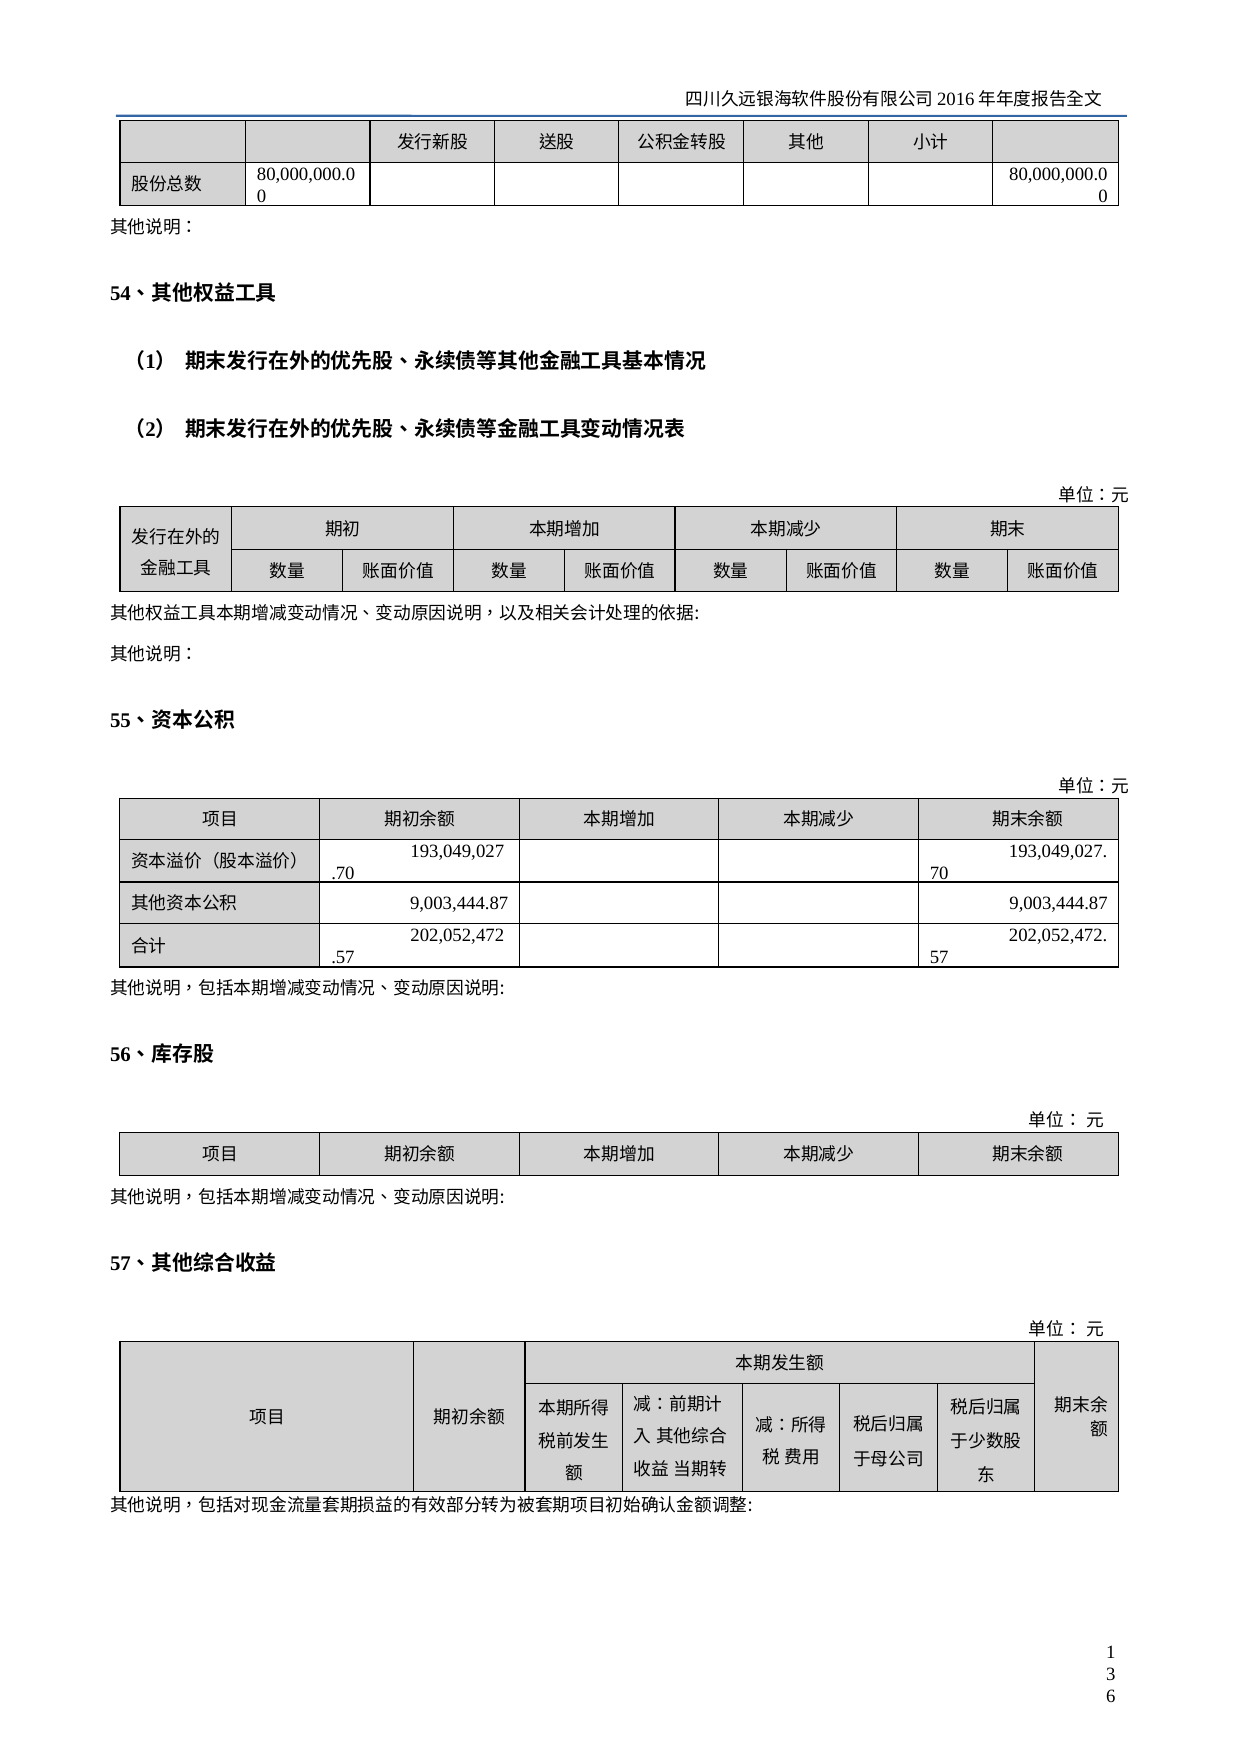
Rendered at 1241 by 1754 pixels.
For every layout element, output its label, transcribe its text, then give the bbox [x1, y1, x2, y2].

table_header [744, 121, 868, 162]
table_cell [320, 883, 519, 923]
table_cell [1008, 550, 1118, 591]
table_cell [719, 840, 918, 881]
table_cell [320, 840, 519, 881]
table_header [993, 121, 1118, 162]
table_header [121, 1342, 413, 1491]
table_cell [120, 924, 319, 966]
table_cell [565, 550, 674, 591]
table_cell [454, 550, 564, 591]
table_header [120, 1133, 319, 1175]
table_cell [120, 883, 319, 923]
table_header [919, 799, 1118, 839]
text 其他说明： [110, 214, 1129, 238]
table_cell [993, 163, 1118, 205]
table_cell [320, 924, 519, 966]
text 单位：元 [110, 482, 1129, 506]
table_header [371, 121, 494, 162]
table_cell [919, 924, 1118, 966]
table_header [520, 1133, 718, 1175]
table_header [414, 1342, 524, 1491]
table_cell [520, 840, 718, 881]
text 其他说明： [110, 641, 1129, 666]
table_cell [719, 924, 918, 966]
text （1） 期末发行在外的优先股、永续债等其他金融工具基本情况 [110, 346, 1129, 374]
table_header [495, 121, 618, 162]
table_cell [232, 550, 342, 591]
text 单位： 元 [1029, 1316, 1129, 1341]
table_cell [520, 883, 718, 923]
text 54、其他权益工具 [110, 278, 1129, 306]
text 57、其他综合收益 [110, 1248, 1129, 1277]
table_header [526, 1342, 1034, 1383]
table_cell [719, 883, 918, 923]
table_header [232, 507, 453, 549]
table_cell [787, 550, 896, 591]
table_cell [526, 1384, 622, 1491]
text 单位： 元 [1029, 1107, 1129, 1132]
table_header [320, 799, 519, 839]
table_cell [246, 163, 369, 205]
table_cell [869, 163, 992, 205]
text （2） 期末发行在外的优先股、永续债等金融工具变动情况表 [110, 414, 1129, 442]
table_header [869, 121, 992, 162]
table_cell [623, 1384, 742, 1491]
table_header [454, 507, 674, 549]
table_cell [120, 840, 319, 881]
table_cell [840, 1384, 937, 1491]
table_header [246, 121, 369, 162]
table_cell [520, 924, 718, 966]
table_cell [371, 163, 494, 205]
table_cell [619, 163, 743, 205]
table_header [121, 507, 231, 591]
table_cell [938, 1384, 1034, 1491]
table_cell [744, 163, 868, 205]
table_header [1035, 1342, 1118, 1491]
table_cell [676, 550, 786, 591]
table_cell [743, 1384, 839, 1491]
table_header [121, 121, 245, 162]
text 其他说明，包括本期增减变动情况、变动原因说明: [110, 1184, 1129, 1209]
text 其他说明，包括对现金流量套期损益的有效部分转为被套期项目初始确认金额调整: [110, 1492, 1129, 1516]
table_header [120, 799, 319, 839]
text 单位：元 [110, 773, 1129, 797]
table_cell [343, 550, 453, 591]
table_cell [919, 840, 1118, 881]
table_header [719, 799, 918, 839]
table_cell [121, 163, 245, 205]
text 55、资本公积 [110, 705, 1129, 734]
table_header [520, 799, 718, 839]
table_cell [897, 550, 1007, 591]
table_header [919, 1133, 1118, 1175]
text 其他权益工具本期增减变动情况、变动原因说明，以及相关会计处理的依据: [110, 601, 1129, 625]
text 其他说明，包括本期增减变动情况、变动原因说明: [110, 976, 1129, 1000]
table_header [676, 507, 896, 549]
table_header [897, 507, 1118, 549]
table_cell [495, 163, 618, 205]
text 56、库存股 [110, 1039, 1129, 1068]
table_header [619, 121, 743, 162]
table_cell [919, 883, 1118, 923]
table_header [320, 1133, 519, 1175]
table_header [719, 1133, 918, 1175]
